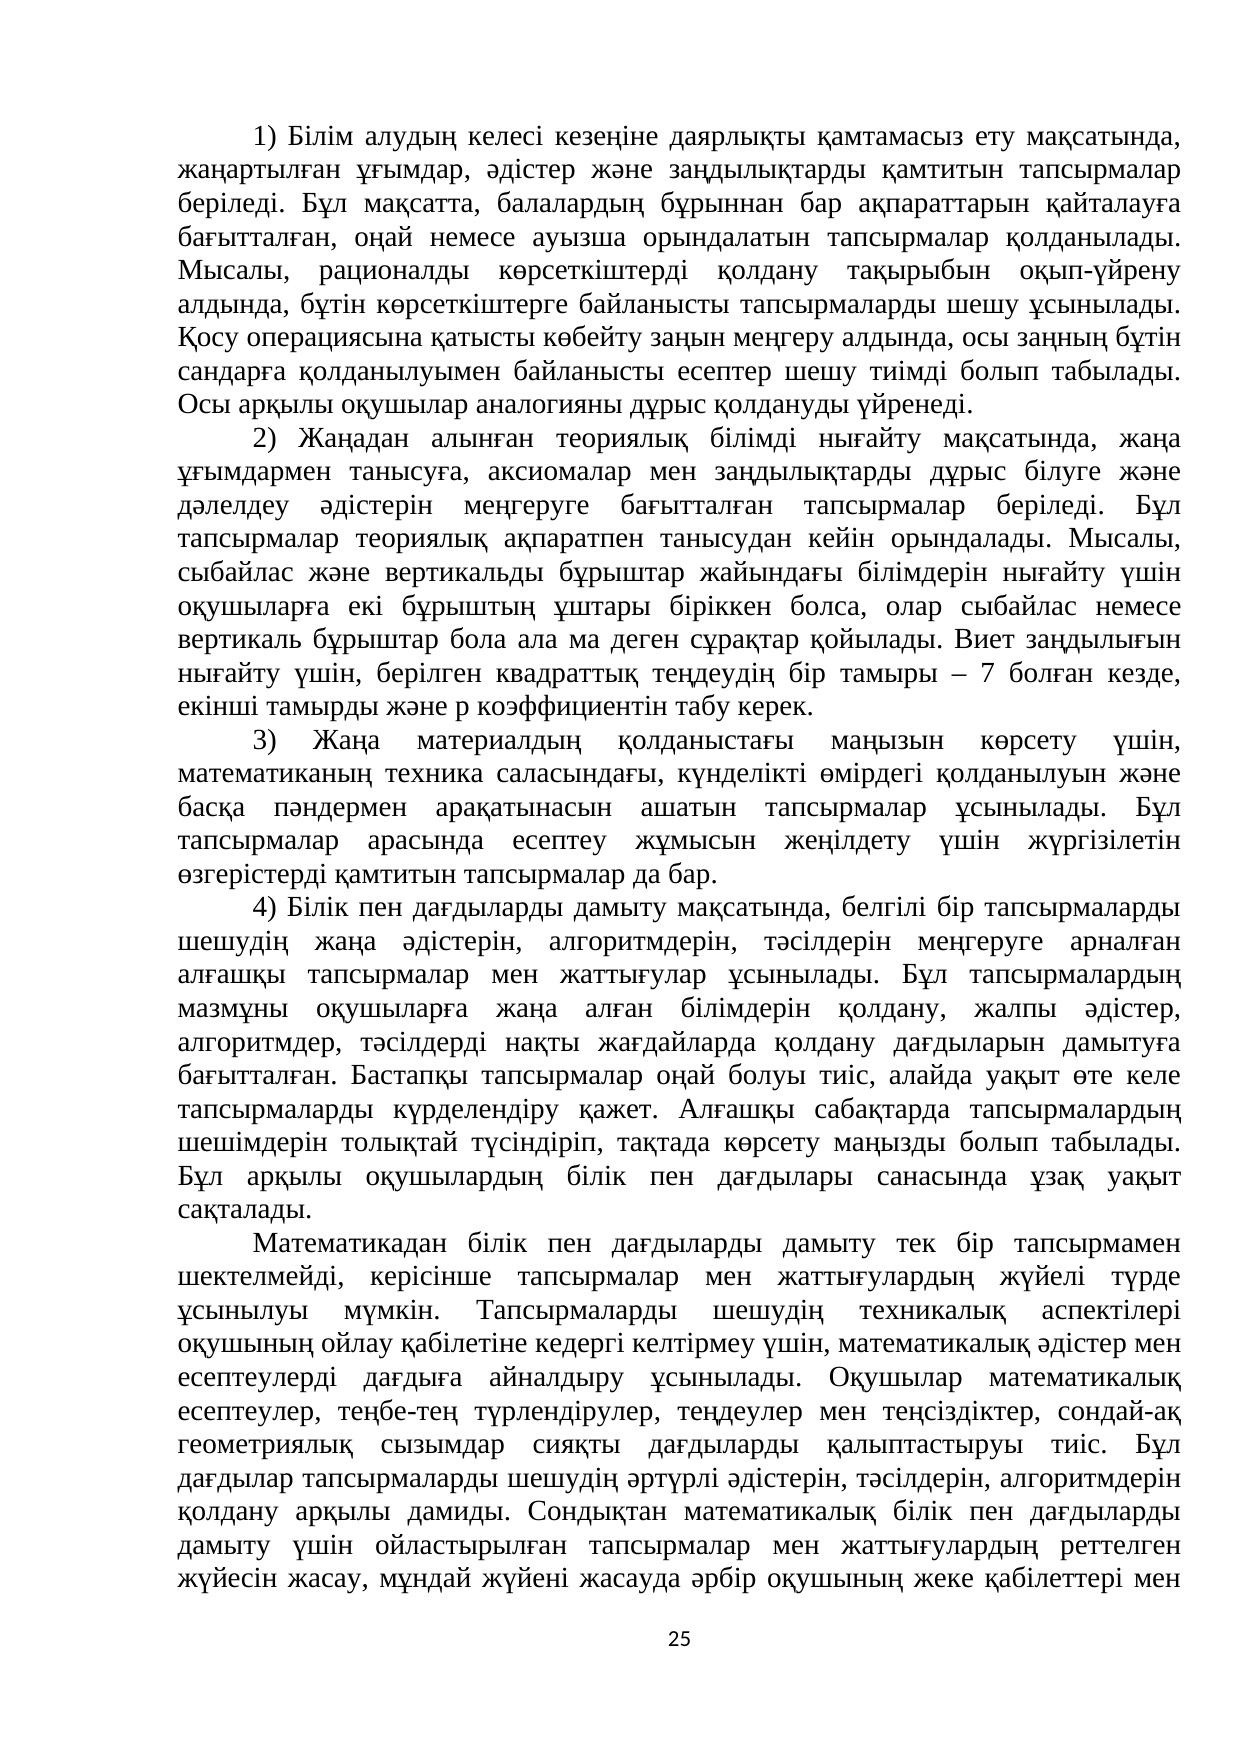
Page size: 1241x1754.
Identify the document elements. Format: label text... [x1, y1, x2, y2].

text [177, 1225, 1181, 1594]
text 4) Білік пен дағдыларды дамыту мақсатында, белгілі бір тапсырмаларды шешудің жаңа әдістерін, алгоритмдерін, тәсілдерін меңгеруге арналған алғашқы тапсырмалар мен жаттығулар ұсынылады. Бұл тапсырмалардың мазмұны оқушыларға жаңа алған білімдерін қолдану, жалпы әдістер, алгоритмдер, тәсілдерді нақты жағдайларда қолдану дағдыларын дамытуға бағытталған. Бастапқы тапсырмалар оңай болуы тиіс, алайда уақыт өте келе тапсырмаларды күрделендіру қажет. Алғашқы сабақтарда тапсырмалардың шешімдерін толықтай түсіндіріп, тақтада көрсету маңызды болып табылады. Бұл арқылы оқушылардың білік пен дағдылары санасында ұзақ уақыт сақталады. [177, 889, 1181, 1225]
text 2) Жаңадан алынған теориялық білімді нығайту мақсатында, жаңа ұғымдармен танысуға, аксиомалар мен заңдылықтарды дұрыс білуге және дәлелдеу әдістерін меңгеруге бағытталған тапсырмалар беріледі. Бұл тапсырмалар теориялық ақпаратпен танысудан кейін орындалады. Мысалы, сыбайлас және вертикальды бұрыштар жайындағы білімдерін нығайту үшін оқушыларға екі бұрыштың ұштары біріккен болса, олар сыбайлас немесе вертикаль бұрыштар бола ала ма деген сұрақтар қойылады. Виет заңдылығын нығайту үшін, берілген квадраттық теңдеудің бір тамыры – 7 болған кезде, екінші тамырды және p коэффициентін табу керек. [177, 420, 1181, 722]
text 3) Жаңа материалдың қолданыстағы маңызын көрсету үшін, математиканың техника саласындағы, күнделікті өмірдегі қолданылуын және басқа пәндермен арақатынасын ашатын тапсырмалар ұсынылады. Бұл тапсырмалар арасында есептеу жұмысын жеңілдету үшін жүргізілетін өзгерістерді қамтитын тапсырмалар да бар. [177, 722, 1181, 889]
text 1) Білім алудың келесі кезеңіне даярлықты қамтамасыз ету мақсатында, жаңартылған ұғымдар, әдістер және заңдылықтарды қамтитын тапсырмалар беріледі. Бұл мақсатта, балалардың бұрыннан бар ақпараттарын қайталауға бағытталған, оңай немесе ауызша орындалатын тапсырмалар қолданылады. Мысалы, рационалды көрсеткіштерді қолдану тақырыбын оқып-үйрену алдында, бұтін көрсеткіштерге байланысты тапсырмаларды шешу ұсынылады. Қосу операциясына қатысты көбейту заңын меңгеру алдында, осы заңның бұтін сандарға қолданылуымен байланысты есептер шешу тиімді болып табылады. Осы арқылы оқушылар аналогияны дұрыс қолдануды үйренеді. [177, 118, 1181, 420]
